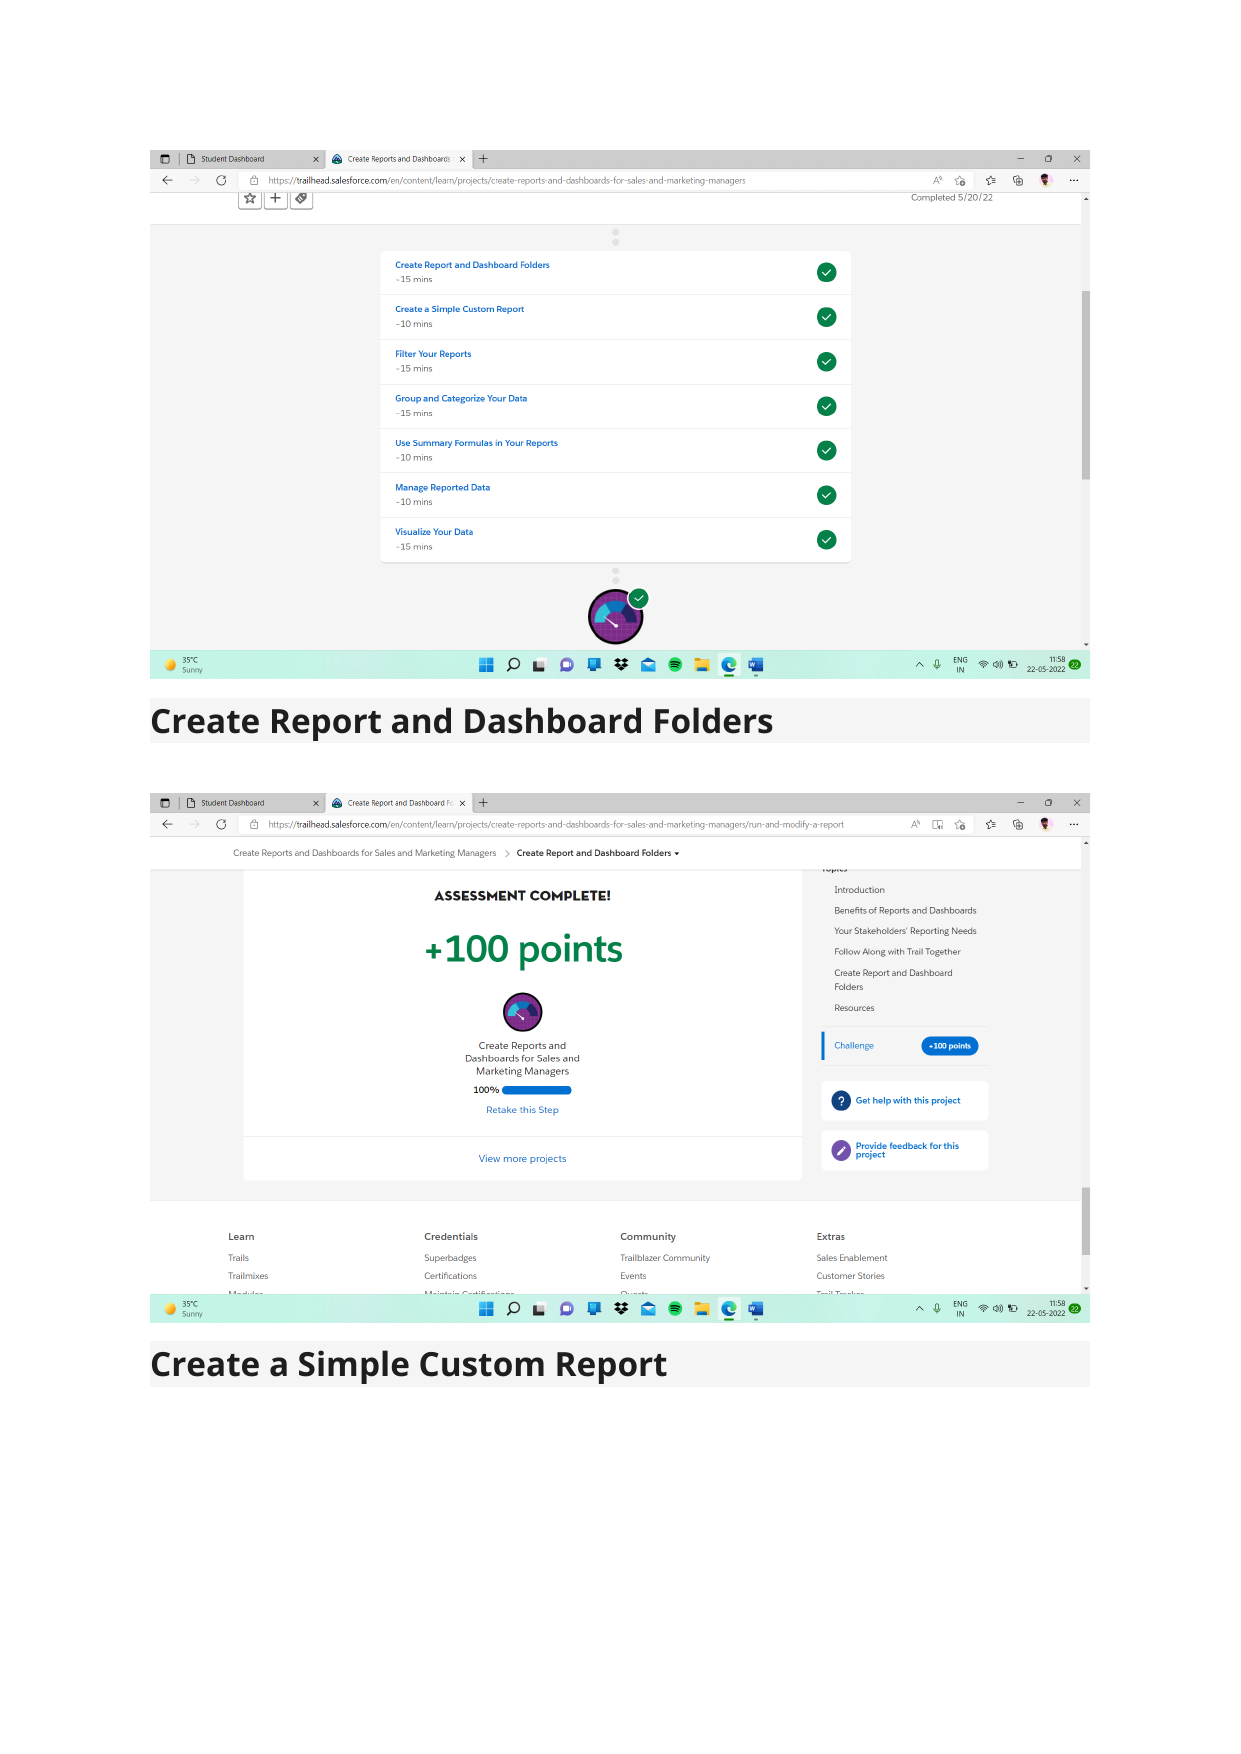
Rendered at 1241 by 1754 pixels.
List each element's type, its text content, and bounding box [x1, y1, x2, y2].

picture [150, 793, 1091, 1323]
subtitle Create Report and Dashboard Folders [150, 698, 1090, 743]
picture [150, 150, 1091, 679]
subtitle Create a Simple Custom Report [150, 1341, 1090, 1387]
